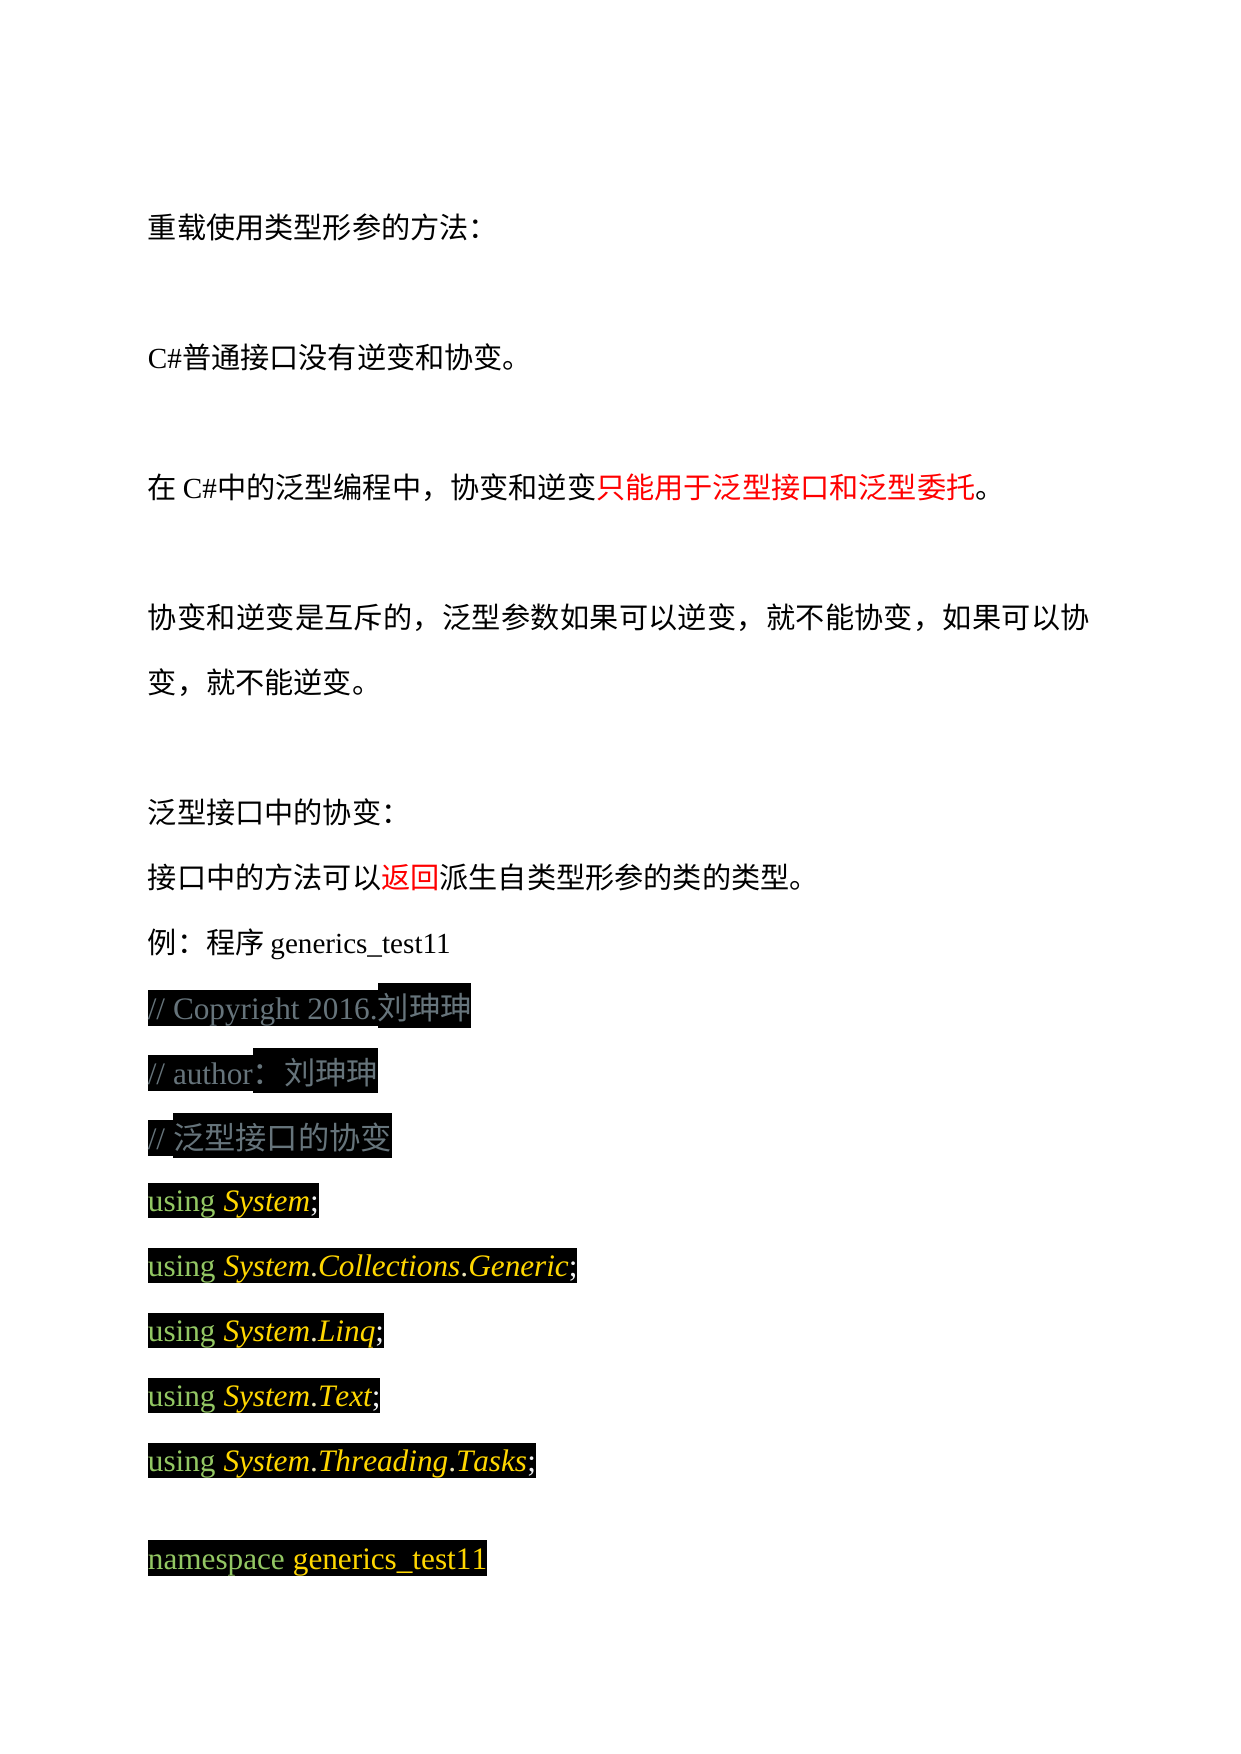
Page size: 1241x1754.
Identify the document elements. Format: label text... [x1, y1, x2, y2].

text 在C#中的泛型编程中，协变和逆变只能用于泛型接口和泛型委托。 [148, 453, 1092, 518]
text C#普通接口没有逆变和协变。 [148, 323, 1092, 388]
text 例：程序generics_test11 [148, 908, 1092, 973]
text 协变和逆变是互斥的，泛型参数如果可以逆变，就不能协变，如果可以协变，就不能逆变。 [148, 583, 1092, 713]
text using System.Text; [148, 1363, 1092, 1428]
text // Copyright 2016.刘珅珅 [148, 973, 1092, 1038]
text 泛型接口中的协变： [148, 778, 1092, 843]
text using System.Collections.Generic; [148, 1233, 1092, 1298]
text namespace generics_test11 [148, 1525, 1092, 1590]
text // author：刘珅珅 [148, 1038, 1092, 1103]
text // 泛型接口的协变 [148, 1103, 1092, 1168]
text 接口中的方法可以返回派生自类型形参的类的类型。 [148, 843, 1092, 908]
text using System.Linq; [148, 1298, 1092, 1363]
text 重载使用类型形参的方法： [148, 193, 1092, 258]
text using System.Threading.Tasks; [148, 1428, 1092, 1493]
text using System; [148, 1168, 1092, 1233]
